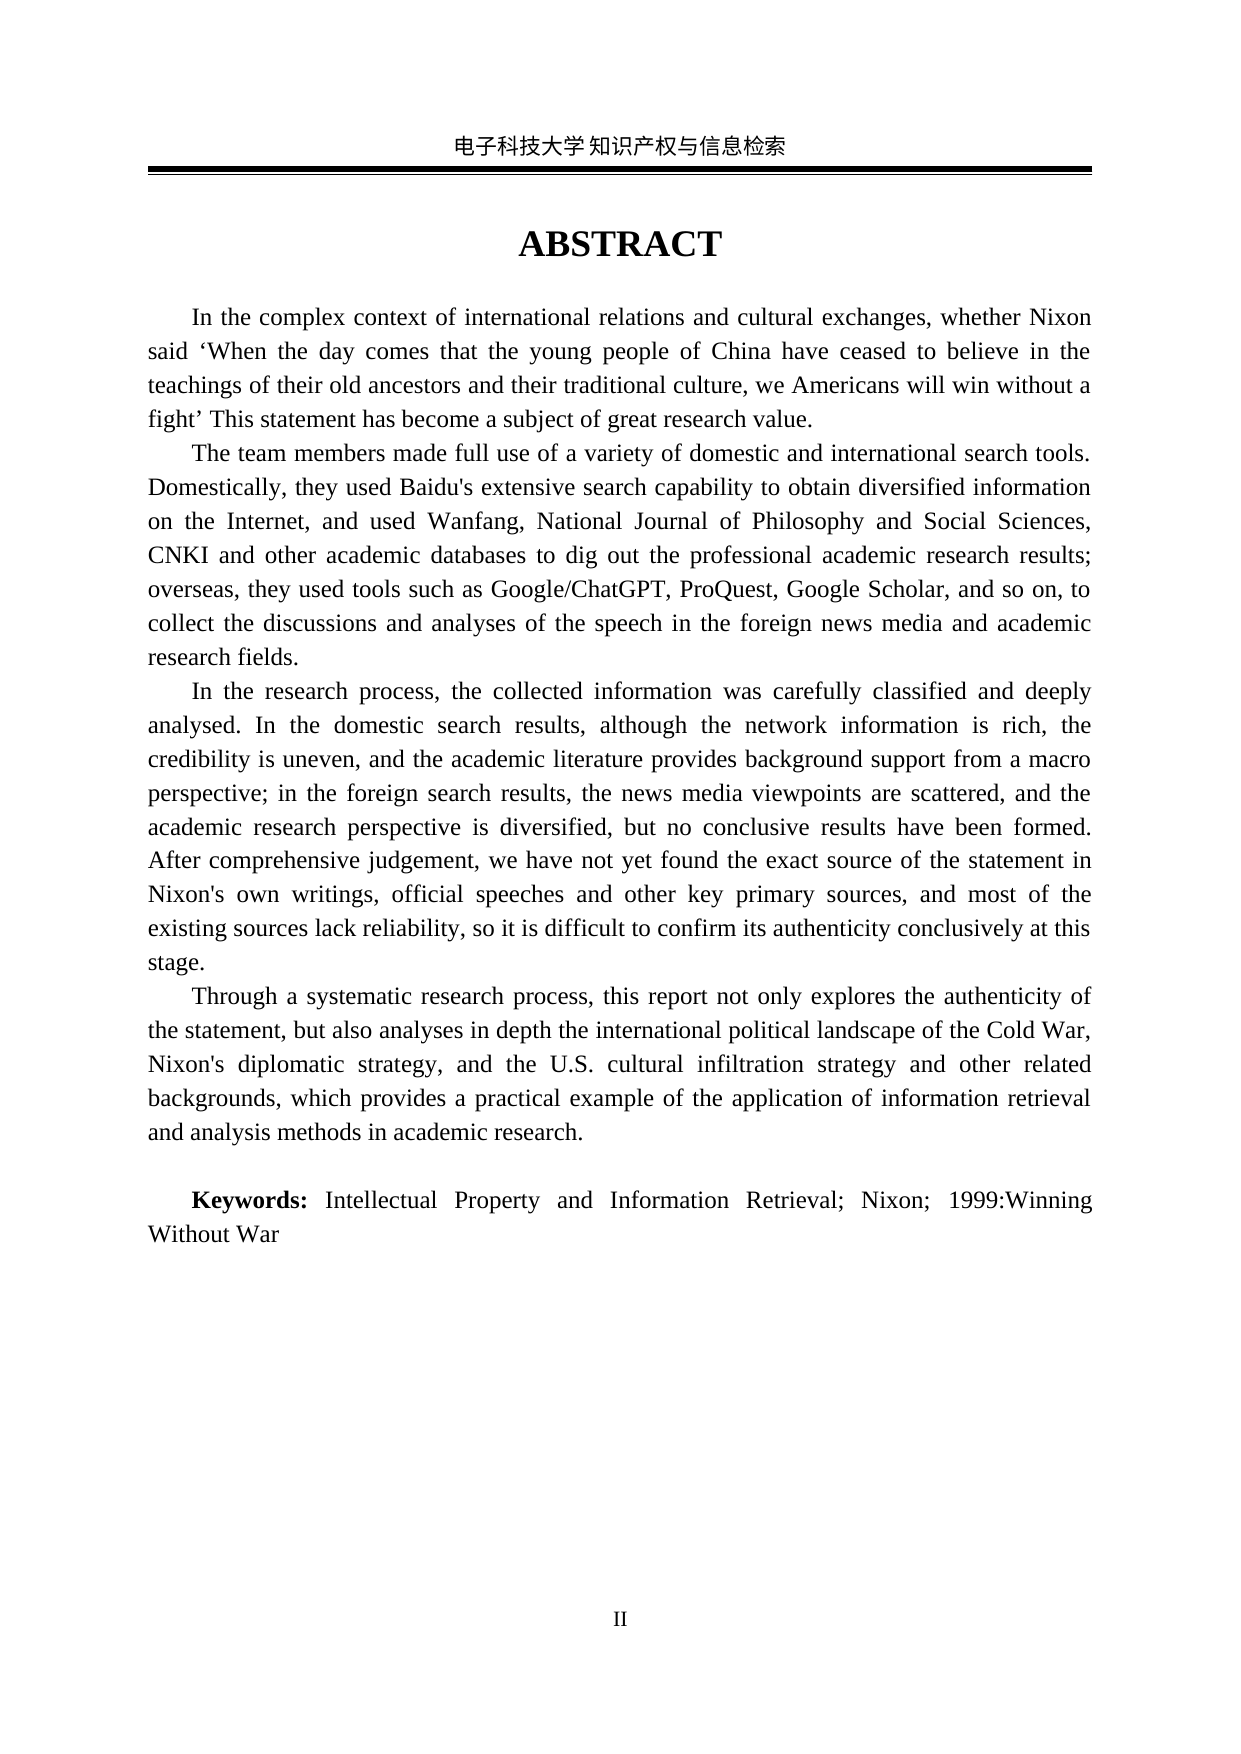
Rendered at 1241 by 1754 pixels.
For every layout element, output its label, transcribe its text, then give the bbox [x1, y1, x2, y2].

text The team members made full use of a variety of domestic and international search tools. Domestically, they used Baidu's extensive search capability to obtain diversified information on the Internet, and used Wanfang, National Journal of Philosophy and Social Sciences, CNKI and other academic databases to dig out the professional academic research results; overseas, they used tools such as Google/ChatGPT, ProQuest, Google Scholar, and so on, to collect the discussions and analyses of the speech in the foreign news media and academic research fields. [148, 435, 1092, 673]
text Through a systematic research process, this report not only explores the authenticity of the statement, but also analyses in depth the international political landscape of the Cold War, Nixon's diplomatic strategy, and the U.S. cultural infiltration strategy and other related backgrounds, which provides a practical example of the application of information retrieval and analysis methods in academic research. [148, 979, 1092, 1148]
text Keywords: Intellectual Property and Information Retrieval; Nixon; 1999:Winning Without War [148, 1182, 1092, 1250]
text ABSTRACT [148, 220, 1092, 266]
text In the research process, the collected information was carefully classified and deeply analysed. In the domestic search results, although the network information is rich, the credibility is uneven, and the academic literature provides background support from a macro perspective; in the foreign search results, the news media viewpoints are scattered, and the academic research perspective is diversified, but no conclusive results have been formed. After comprehensive judgement, we have not yet found the exact source of the statement in Nixon's own writings, official speeches and other key primary sources, and most of the existing sources lack reliability, so it is difficult to confirm its authenticity conclusively at this stage. [148, 673, 1092, 979]
text In the complex context of international relations and cultural exchanges, whether Nixon said ‘When the day comes that the young people of China have ceased to believe in the teachings of their old ancestors and their traditional culture, we Americans will win without a fight’ This statement has become a subject of great research value. [148, 299, 1092, 435]
